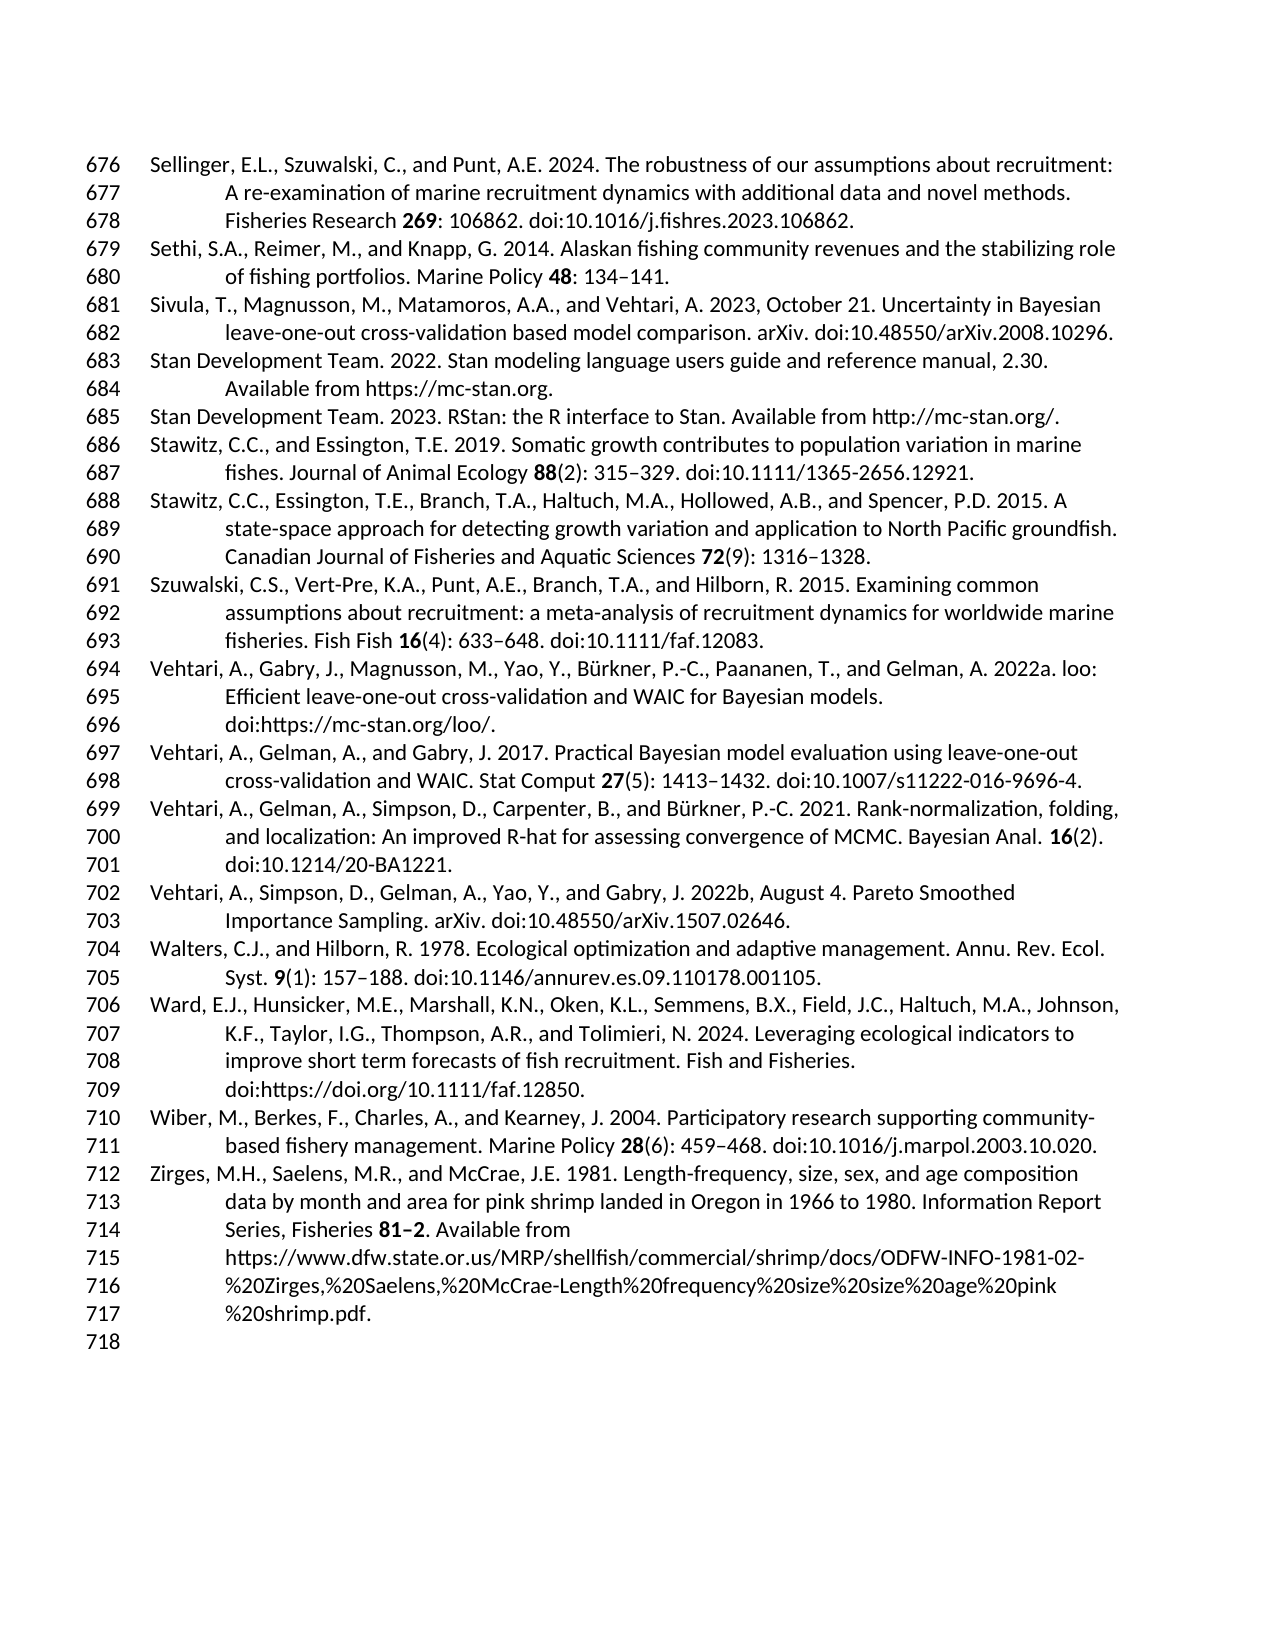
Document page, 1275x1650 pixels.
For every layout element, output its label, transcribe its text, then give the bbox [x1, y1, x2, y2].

text Stan Development Team. 2023. RStan: the R interface to Stan. Available from http://mc-stan.org/. [150, 402, 1125, 430]
text Vehtari, A., Gabry, J., Magnusson, M., Yao, Y., Bürkner, P.-C., Paananen, T., and Gelman, A. 2022a. loo: Efficient leave-one-out cross-validation and WAIC for Bayesian models. doi:https://mc-stan.org/loo/. [150, 654, 1125, 738]
text Sellinger, E.L., Szuwalski, C., and Punt, A.E. 2024. The robustness of our assumptions about recruitment: A re-examination of marine recruitment dynamics with additional data and novel methods. Fisheries Research 269: 106862. doi:10.1016/j.fishres.2023.106862. [150, 150, 1125, 234]
text Vehtari, A., Gelman, A., Simpson, D., Carpenter, B., and Bürkner, P.-C. 2021. Rank-normalization, folding, and localization: An improved R-hat for assessing convergence of MCMC. Bayesian Anal. 16(2). doi:10.1214/20-BA1221. [150, 794, 1125, 878]
text Stan Development Team. 2022. Stan modeling language users guide and reference manual, 2.30. Available from https://mc-stan.org. [150, 346, 1125, 402]
text Walters, C.J., and Hilborn, R. 1978. Ecological optimization and adaptive management. Annu. Rev. Ecol. Syst. 9(1): 157–188. doi:10.1146/annurev.es.09.110178.001105. [150, 934, 1125, 991]
text Vehtari, A., Gelman, A., and Gabry, J. 2017. Practical Bayesian model evaluation using leave-one-out cross-validation and WAIC. Stat Comput 27(5): 1413–1432. doi:10.1007/s11222-016-9696-4. [150, 738, 1125, 794]
text Ward, E.J., Hunsicker, M.E., Marshall, K.N., Oken, K.L., Semmens, B.X., Field, J.C., Haltuch, M.A., Johnson, K.F., Taylor, I.G., Thompson, A.R., and Tolimieri, N. 2024. Leveraging ecological indicators to improve short term forecasts of fish recruitment. Fish and Fisheries. doi:https://doi.org/10.1111/faf.12850. [150, 991, 1125, 1103]
text Vehtari, A., Simpson, D., Gelman, A., Yao, Y., and Gabry, J. 2022b, August 4. Pareto Smoothed Importance Sampling. arXiv. doi:10.48550/arXiv.1507.02646. [150, 878, 1125, 934]
text Stawitz, C.C., Essington, T.E., Branch, T.A., Haltuch, M.A., Hollowed, A.B., and Spencer, P.D. 2015. A state-space approach for detecting growth variation and application to North Pacific groundfish. Canadian Journal of Fisheries and Aquatic Sciences 72(9): 1316–1328. [150, 486, 1125, 570]
text Szuwalski, C.S., Vert-Pre, K.A., Punt, A.E., Branch, T.A., and Hilborn, R. 2015. Examining common assumptions about recruitment: a meta-analysis of recruitment dynamics for worldwide marine fisheries. Fish Fish 16(4): 633–648. doi:10.1111/faf.12083. [150, 570, 1125, 654]
text Sethi, S.A., Reimer, M., and Knapp, G. 2014. Alaskan fishing community revenues and the stabilizing role of fishing portfolios. Marine Policy 48: 134–141. [150, 234, 1125, 290]
text Zirges, M.H., Saelens, M.R., and McCrae, J.E. 1981. Length-frequency, size, sex, and age composition data by month and area for pink shrimp landed in Oregon in 1966 to 1980. Information Report Series, Fisheries 81–2. Available from https://www.dfw.state.or.us/MRP/shellfish/commercial/shrimp/docs/ODFW-INFO-1981-02-%20Zirges,%20Saelens,%20McCrae-Length%20frequency%20size%20size%20age%20pink%20shrimp.pdf. [150, 1159, 1125, 1327]
text Stawitz, C.C., and Essington, T.E. 2019. Somatic growth contributes to population variation in marine fishes. Journal of Animal Ecology 88(2): 315–329. doi:10.1111/1365-2656.12921. [150, 430, 1125, 486]
text Sivula, T., Magnusson, M., Matamoros, A.A., and Vehtari, A. 2023, October 21. Uncertainty in Bayesian leave-one-out cross-validation based model comparison. arXiv. doi:10.48550/arXiv.2008.10296. [150, 290, 1125, 346]
text Wiber, M., Berkes, F., Charles, A., and Kearney, J. 2004. Participatory research supporting community-based fishery management. Marine Policy 28(6): 459–468. doi:10.1016/j.marpol.2003.10.020. [150, 1103, 1125, 1159]
